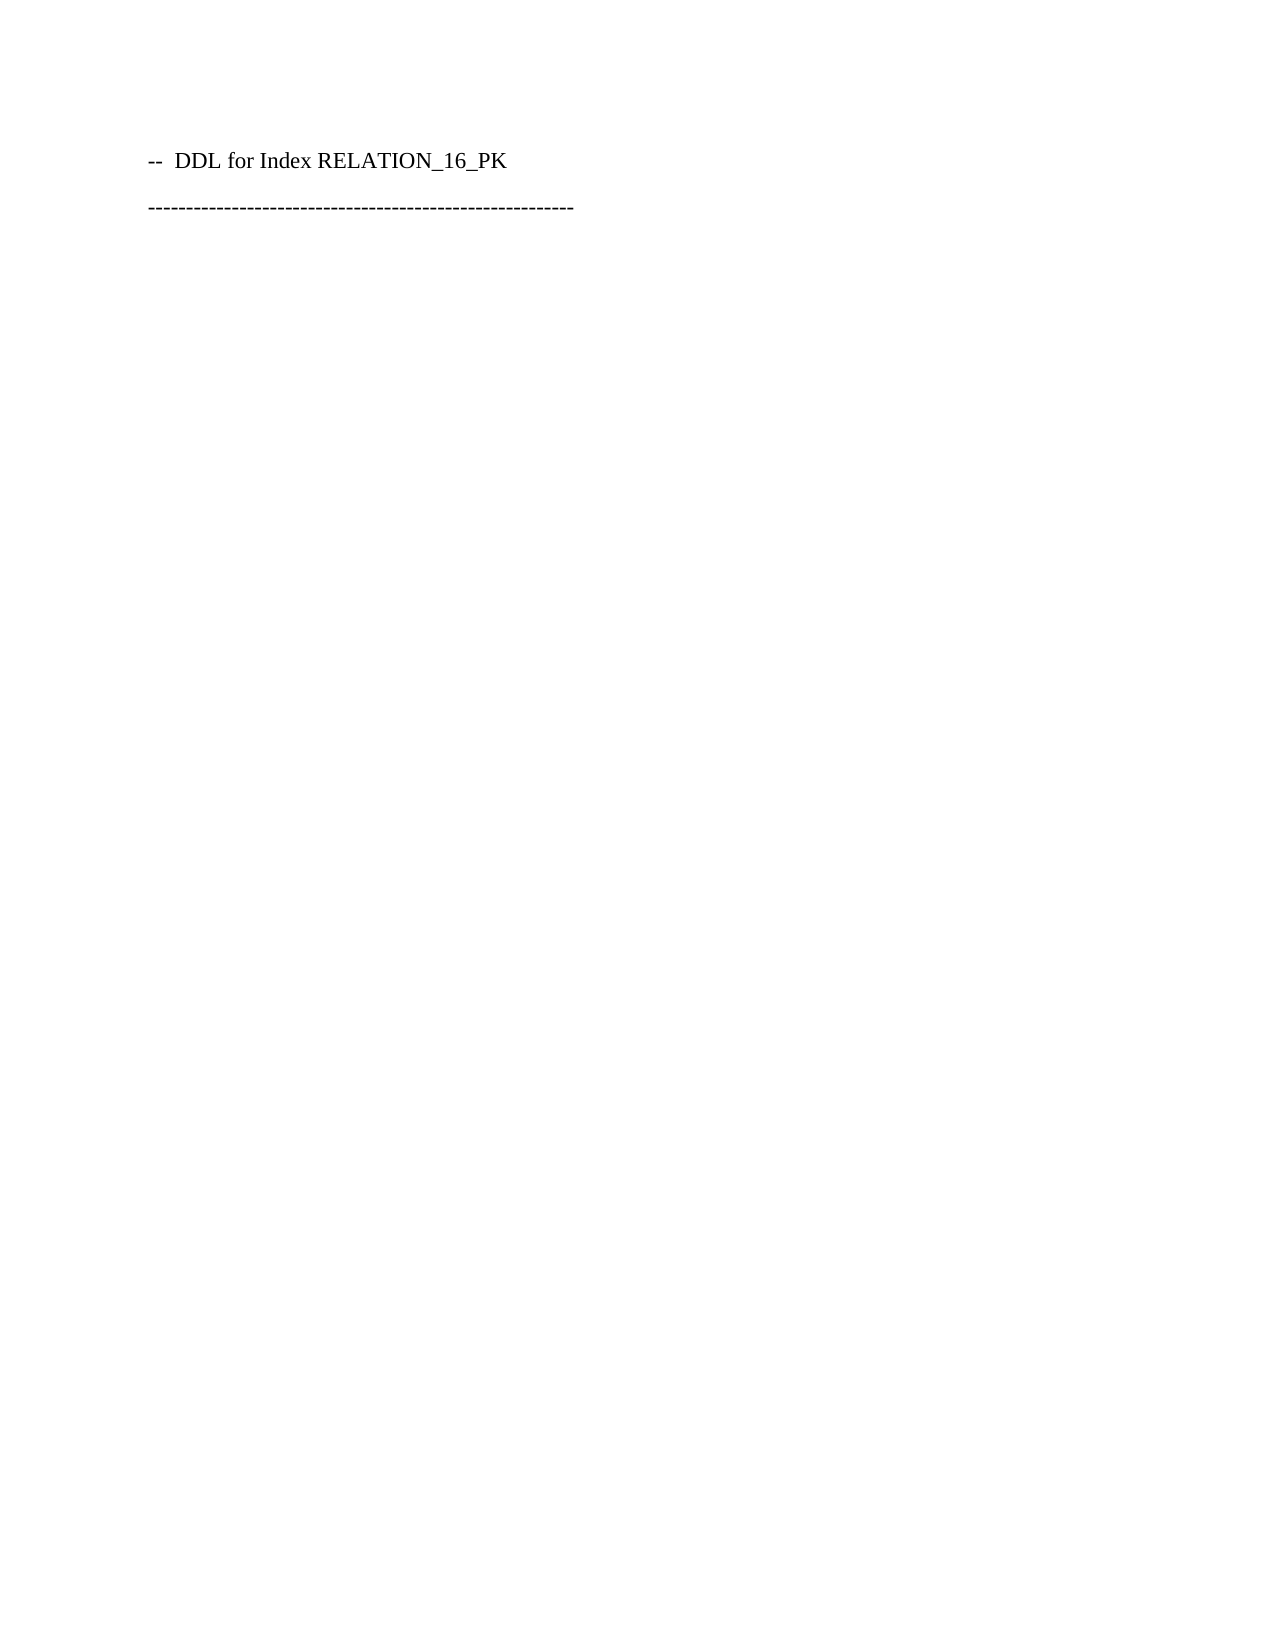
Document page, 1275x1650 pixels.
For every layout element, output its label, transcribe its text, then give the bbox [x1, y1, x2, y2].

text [148, 193, 1127, 249]
text -- DDL for Index RELATION_16_PK [148, 148, 1127, 174]
